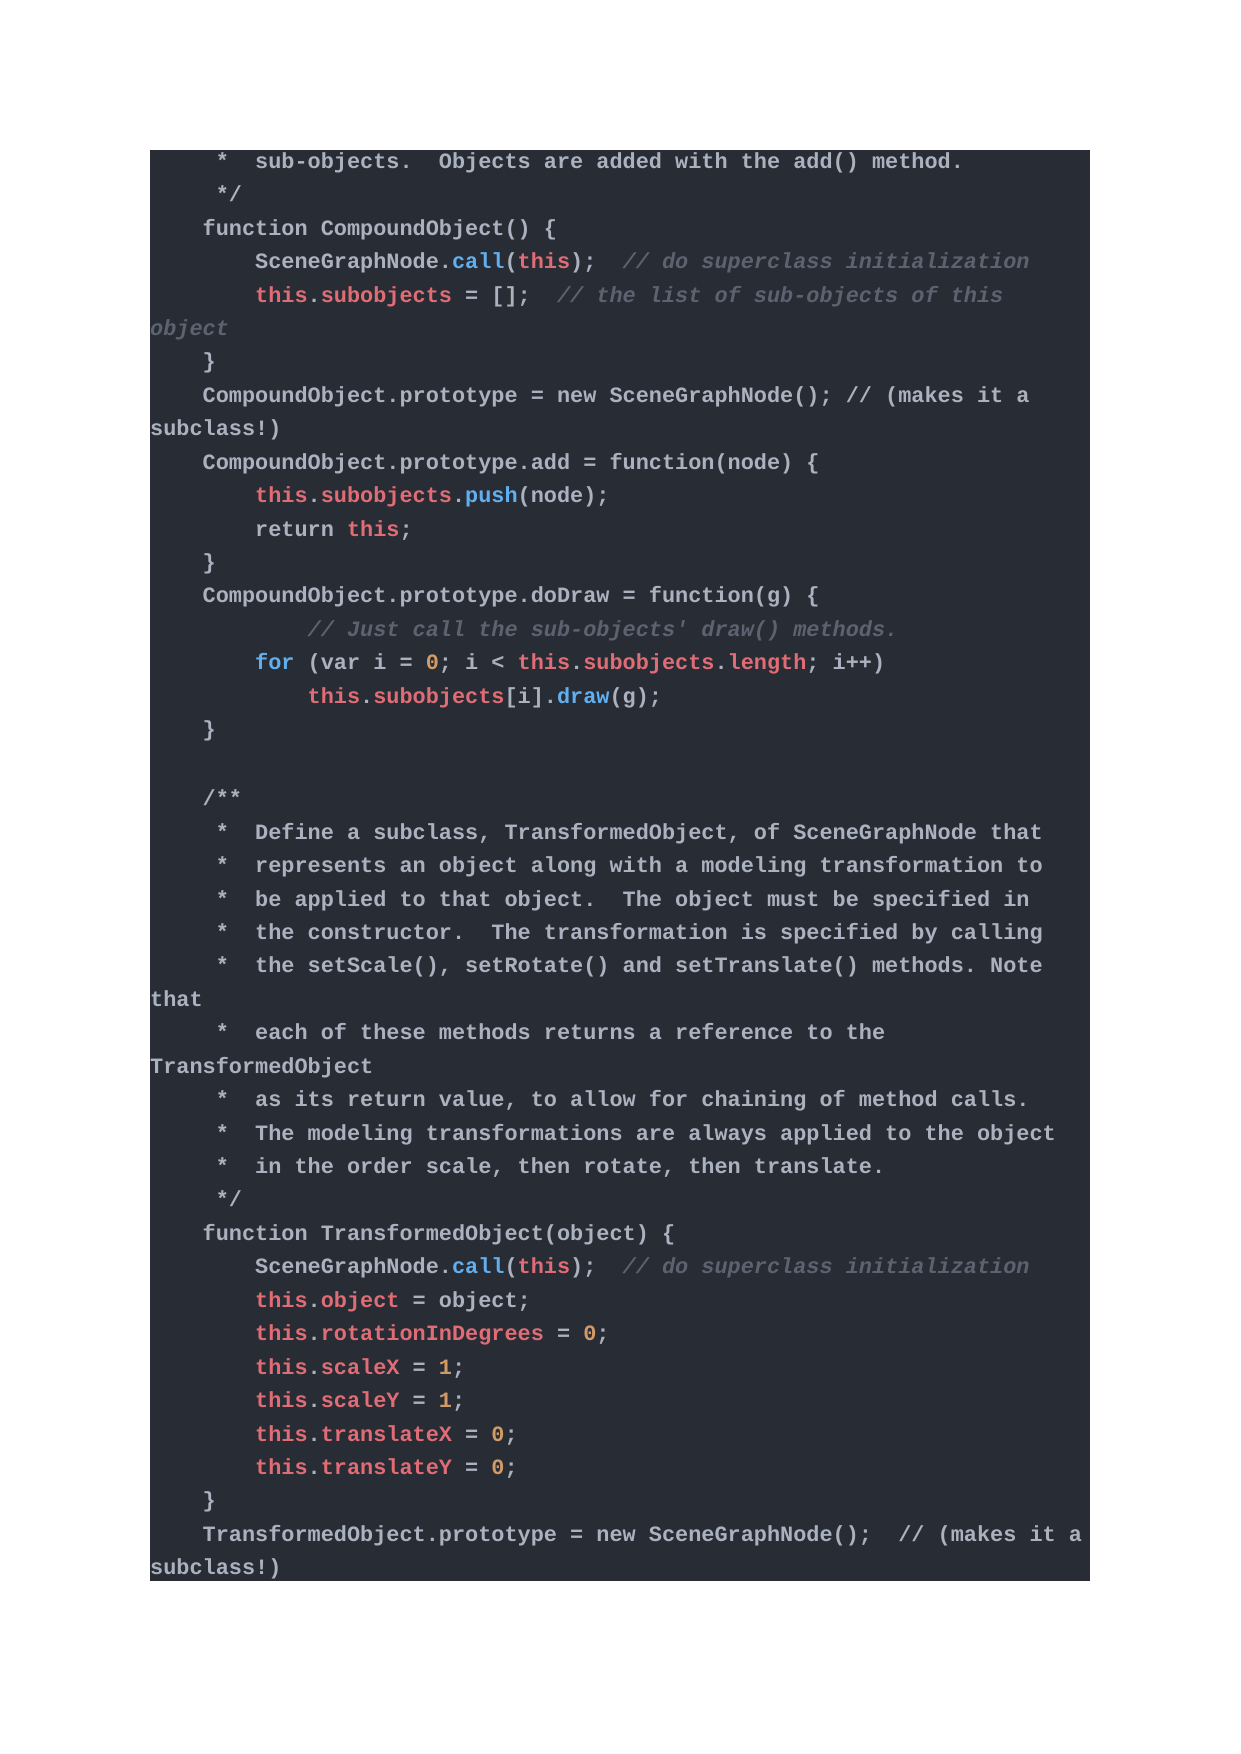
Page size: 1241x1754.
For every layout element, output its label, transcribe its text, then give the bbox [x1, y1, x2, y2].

text /** [150, 787, 1090, 812]
text * The modeling transformations are always applied to the object [150, 1122, 1090, 1147]
text * the constructor. The transformation is specified by calling [150, 921, 1090, 946]
text for (var i = 0; i < this.subobjects.length; i++) [150, 652, 1090, 676]
text } [150, 718, 1090, 743]
text * represents an object along with a modeling transformation to [150, 854, 1090, 879]
text CompoundObject.prototype = new SceneGraphNode(); // (makes it a subclass!) [150, 384, 1090, 442]
text this.scaleY = 1; [150, 1389, 1090, 1414]
text CompoundObject.prototype.doDraw = function(g) { [150, 585, 1090, 609]
text * as its return value, to allow for chaining of method calls. [150, 1088, 1090, 1113]
text * the setScale(), setRotate() and setTranslate() methods. Note that [150, 954, 1090, 1013]
text * be applied to that object. The object must be specified in [150, 888, 1090, 912]
text } [150, 351, 1090, 375]
text this.subobjects = []; // the list of sub-objects of this object [150, 284, 1090, 342]
text this.translateX = 0; [150, 1423, 1090, 1447]
text * sub-objects. Objects are added with the add() method. [150, 150, 1090, 175]
text TransformedObject.prototype = new SceneGraphNode(); // (makes it a subclass!) [150, 1523, 1090, 1581]
text SceneGraphNode.call(this); // do superclass initialization [150, 250, 1090, 275]
text } [150, 551, 1090, 576]
text * Define a subclass, TransformedObject, of SceneGraphNode that [150, 821, 1090, 846]
text */ [150, 183, 1090, 208]
text function CompoundObject() { [150, 217, 1090, 242]
text CompoundObject.prototype.add = function(node) { [150, 451, 1090, 476]
text * in the order scale, then rotate, then translate. [150, 1155, 1090, 1180]
text this.rotationInDegrees = 0; [150, 1322, 1090, 1347]
text this.translateY = 0; [150, 1456, 1090, 1481]
text SceneGraphNode.call(this); // do superclass initialization [150, 1256, 1090, 1280]
text this.object = object; [150, 1289, 1090, 1314]
text return this; [150, 518, 1090, 543]
text this.subobjects[i].draw(g); [150, 685, 1090, 710]
text this.scaleX = 1; [150, 1356, 1090, 1381]
text * each of these methods returns a reference to the TransformedObject [150, 1021, 1090, 1080]
text */ [150, 1189, 1090, 1213]
text this.subobjects.push(node); [150, 484, 1090, 509]
text // Just call the sub-objects' draw() methods. [150, 618, 1090, 643]
text function TransformedObject(object) { [150, 1222, 1090, 1247]
text } [150, 1489, 1090, 1514]
